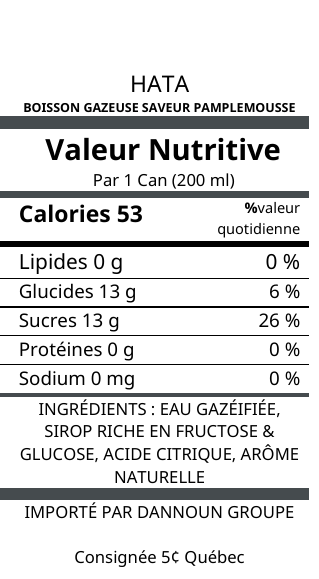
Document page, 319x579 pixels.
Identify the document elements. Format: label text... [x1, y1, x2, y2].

table_cell 0 % [155, 365, 309, 392]
table_cell 0 % [155, 336, 309, 364]
table_cell 26 % [155, 308, 309, 335]
text Consignée 5¢ Québec [9, 546, 309, 568]
table_cell %valeur quotidienne [155, 198, 309, 241]
table_cell 6 % [155, 279, 309, 306]
table_cell Lipides 0 g [0, 247, 155, 278]
table_cell Sucres 13 g [0, 308, 155, 335]
text BOISSON GAZEUSE SAVEUR PAMPLEMOUSSE [9, 99, 309, 116]
table_cell INGRÉDIENTS : EAU GAZÉIFIÉE, SIROP RICHE EN FRUCTOSE & GLUCOSE, ACIDE CITRIQUE, ARÔME NATURELLE [0, 397, 309, 488]
table_cell Protéines 0 g [0, 336, 155, 364]
table_cell Glucides 13 g [0, 279, 155, 306]
table_cell 0 % [155, 247, 309, 278]
table_cell Calories 53 [0, 198, 155, 241]
table_header Valeur Nutritive Par 1 Can (200 ml) [0, 129, 309, 191]
table_cell Sodium 0 mg [0, 365, 155, 392]
text IMPORTÉ PAR DANNOUN GROUPE [9, 500, 309, 523]
text HATA [9, 68, 309, 99]
